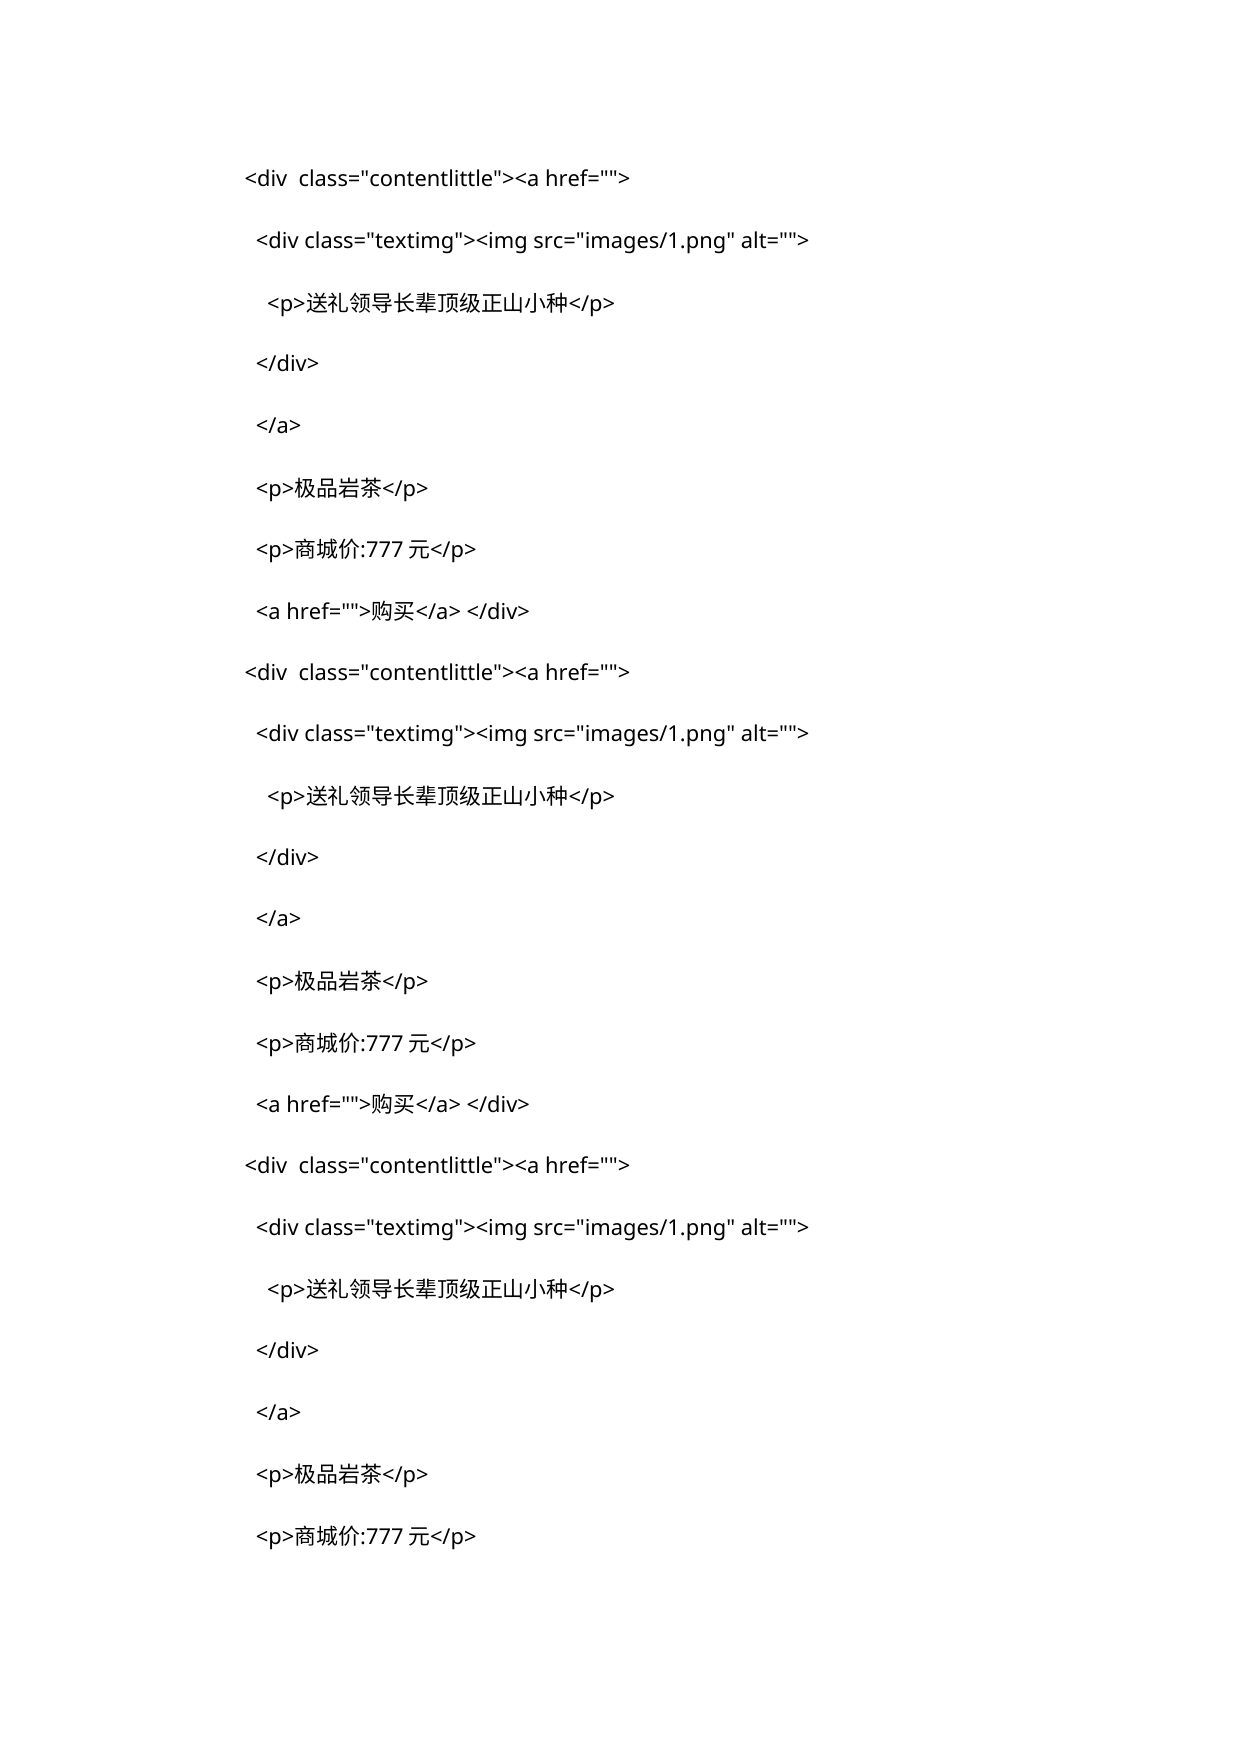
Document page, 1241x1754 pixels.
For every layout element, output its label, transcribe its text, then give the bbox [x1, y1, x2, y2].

text <p>商城价:777元</p> [187, 1519, 1053, 1551]
text <div class="textimg"><img src="images/1.png" alt=""> [187, 1210, 1053, 1243]
text </a> [187, 902, 1053, 934]
text <div class="contentlittle"><a href=""> [187, 162, 1053, 194]
text <a href="">购买</a> </div> [187, 594, 1053, 626]
text <div class="textimg"><img src="images/1.png" alt=""> [187, 717, 1053, 749]
text <p>商城价:777元</p> [187, 1025, 1053, 1058]
text <p>送礼领导长辈顶级正山小种</p> [187, 285, 1053, 318]
text <p>送礼领导长辈顶级正山小种</p> [187, 1272, 1053, 1304]
text <div class="textimg"><img src="images/1.png" alt=""> [187, 224, 1053, 256]
text <div class="contentlittle"><a href=""> [187, 655, 1053, 688]
text <a href="">购买</a> </div> [187, 1087, 1053, 1119]
text </div> [187, 840, 1053, 873]
text <p>极品岩茶</p> [187, 470, 1053, 503]
text </div> [187, 1334, 1053, 1366]
text <p>极品岩茶</p> [187, 1457, 1053, 1489]
text <p>商城价:777元</p> [187, 532, 1053, 564]
text <div class="contentlittle"><a href=""> [187, 1149, 1053, 1181]
text </a> [187, 1395, 1053, 1428]
text <p>极品岩茶</p> [187, 964, 1053, 996]
text </a> [187, 409, 1053, 441]
text </div> [187, 347, 1053, 379]
text <p>送礼领导长辈顶级正山小种</p> [187, 779, 1053, 811]
